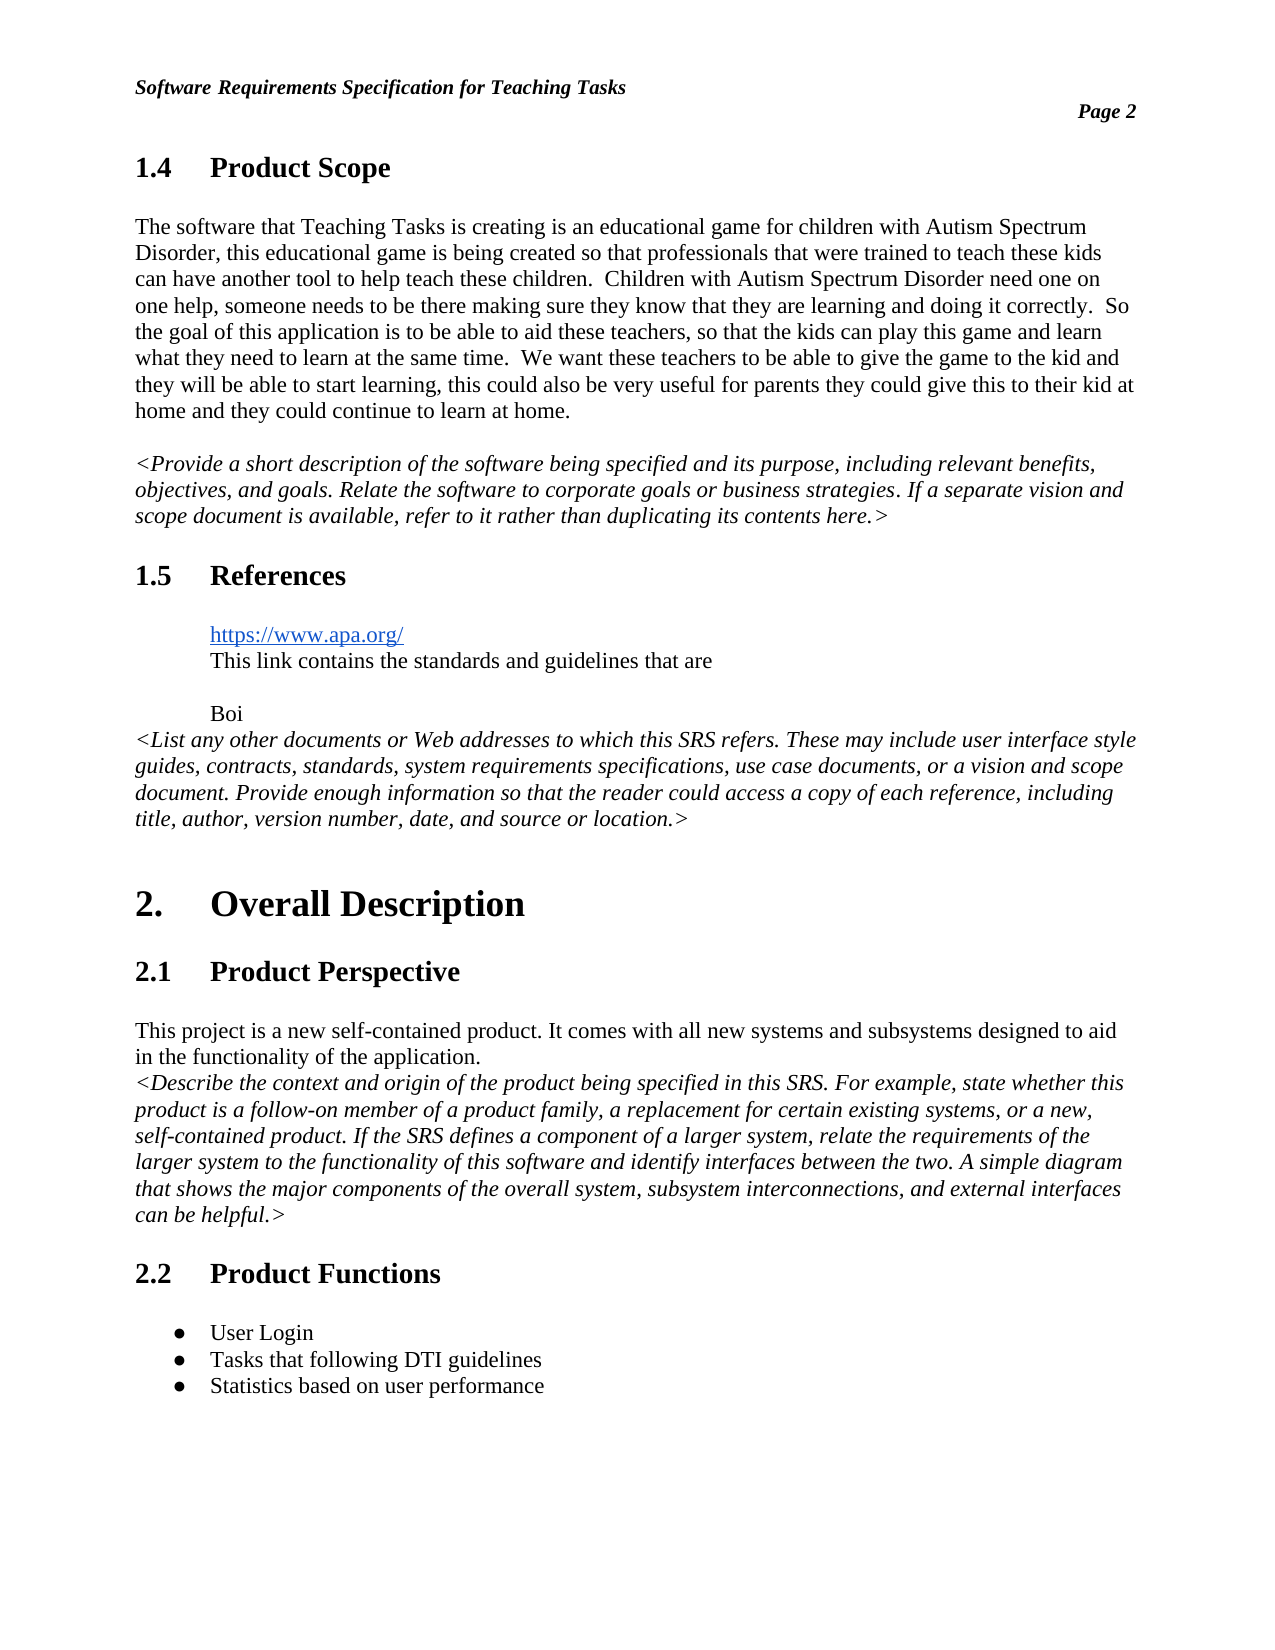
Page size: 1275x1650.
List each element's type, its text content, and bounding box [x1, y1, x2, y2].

text <Describe the context and origin of the product being specified in this SRS. For example, state whether this product is a follow-on member of a product family, a replacement for certain existing systems, or a new, self-contained product. If the SRS defines a component of a larger system, relate the requirements of the larger system to the functionality of this software and identify interfaces between the two. A simple diagram that shows the major components of the overall system, subsystem interconnections, and external interfaces can be helpful.> [135, 1069, 1140, 1227]
text <Provide a short description of the software being specified and its purpose, including relevant benefits, objectives, and goals. Relate the software to corporate goals or business strategies. If a separate vision and scope document is available, refer to it rather than duplicating its contents here.> [135, 450, 1140, 529]
list User Login [172, 1319, 1140, 1346]
subtitle References [135, 558, 1140, 592]
subtitle Product Functions [135, 1257, 1140, 1290]
text https://www.apa.org/ [135, 621, 1140, 647]
subtitle Overall Description [135, 882, 1140, 925]
text This link contains the standards and guidelines that are [135, 647, 1140, 673]
list Statistics based on user performance [172, 1372, 1140, 1398]
subtitle Product Scope [135, 150, 1140, 183]
text This project is a new self-contained product. It comes with all new systems and subsystems designed to aid in the functionality of the application. [135, 1017, 1140, 1069]
subtitle Product Perspective [135, 954, 1140, 987]
list Tasks that following DTI guidelines [172, 1346, 1140, 1372]
text The software that Teaching Tasks is creating is an educational game for children with Autism Spectrum Disorder, this educational game is being created so that professionals that were trained to teach these kids can have another tool to help teach these children. Children with Autism Spectrum Disorder need one on one help, someone needs to be there making sure they know that they are learning and doing it correctly. So the goal of this application is to be able to aid these teachers, so that the kids can play this game and learn what they need to learn at the same time. We want these teachers to be able to give the game to the kid and they will be able to start learning, this could also be very useful for parents they could give this to their kid at home and they could continue to learn at home. [135, 213, 1140, 423]
text Boi [135, 700, 1140, 726]
text <List any other documents or Web addresses to which this SRS refers. These may include user interface style guides, contracts, standards, system requirements specifications, use case documents, or a vision and scope document. Provide enough information so that the reader could access a copy of each reference, including title, author, version number, date, and source or location.> [135, 726, 1140, 832]
